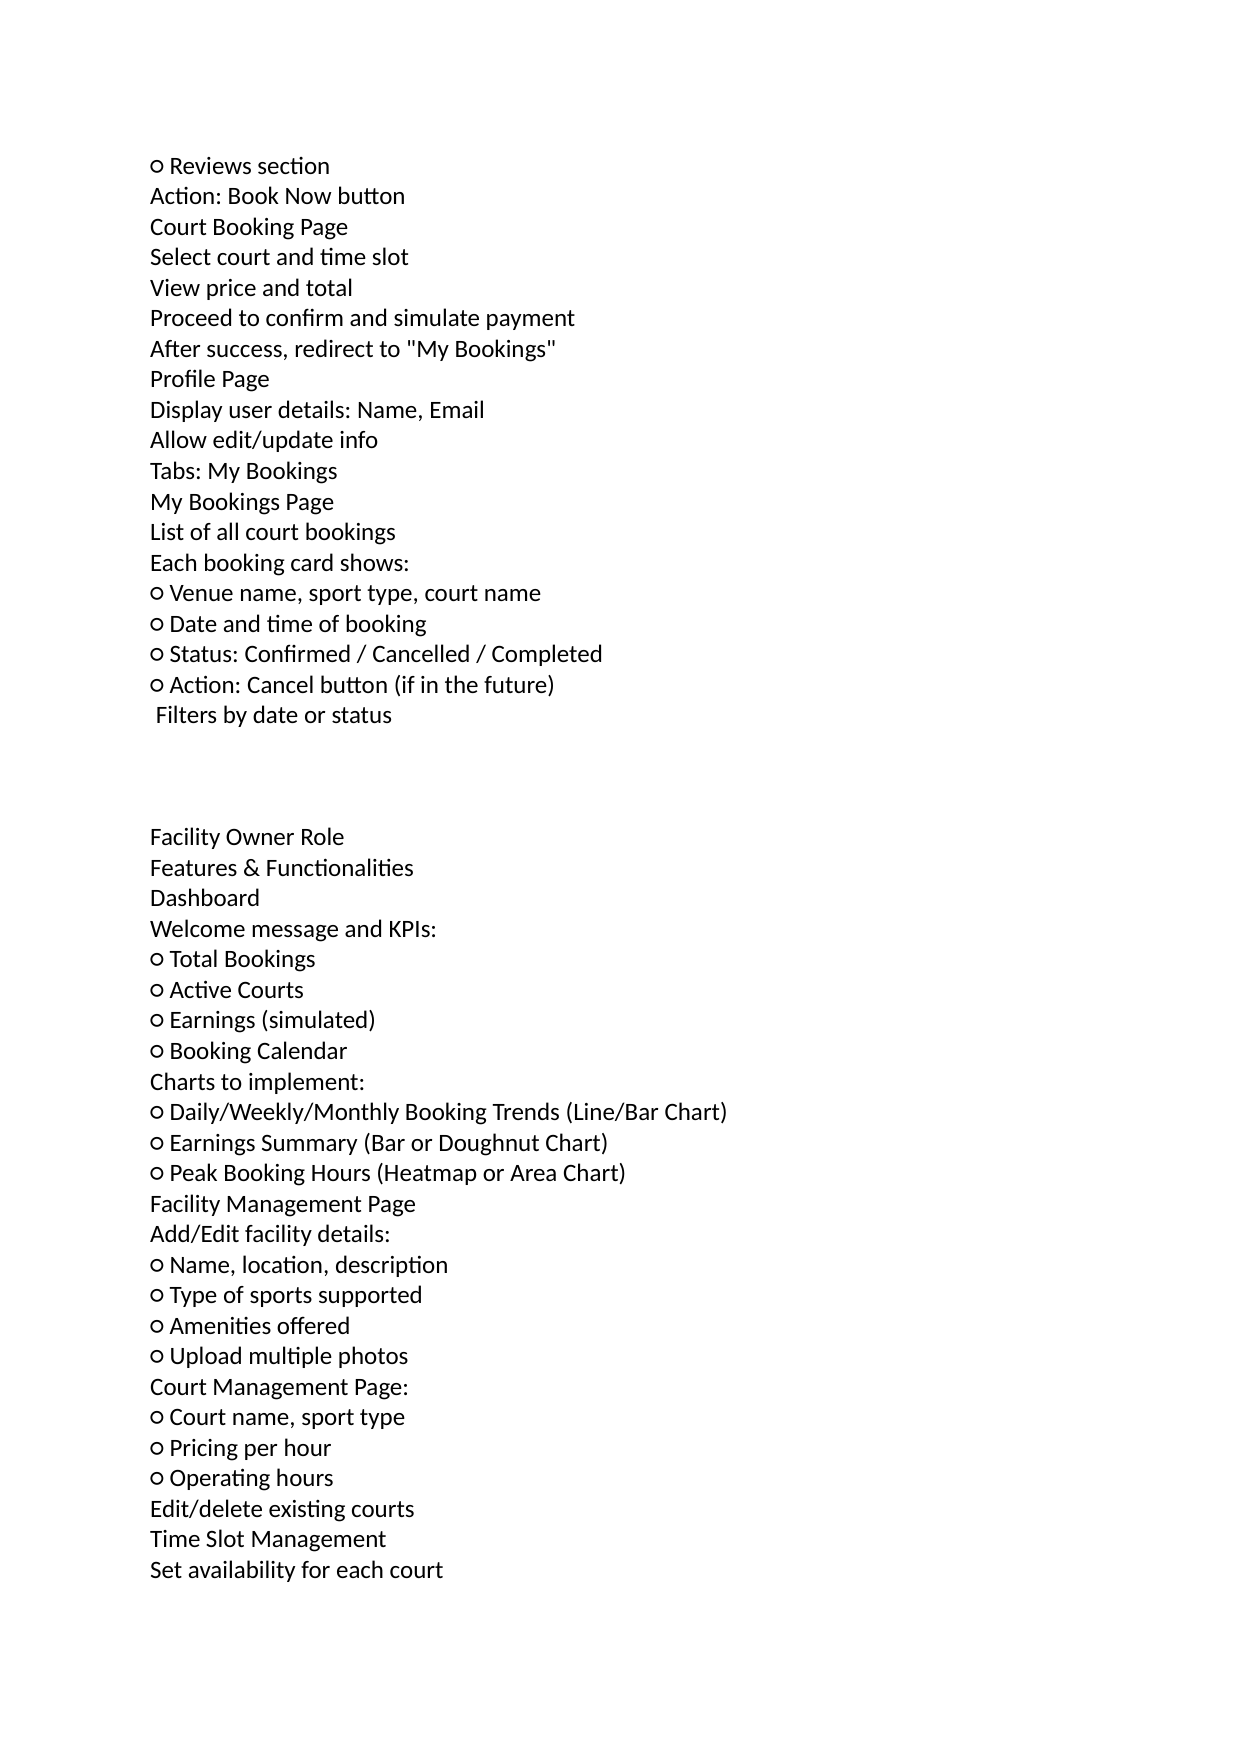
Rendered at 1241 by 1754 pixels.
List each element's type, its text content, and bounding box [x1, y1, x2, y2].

text Dashboard [150, 882, 1090, 913]
text ○ Pricing per hour [150, 1432, 1090, 1462]
text Time Slot Management [150, 1523, 1090, 1554]
text ○ Earnings (simulated) [150, 1004, 1090, 1035]
text ○ Status: Confirmed / Cancelled / Completed [150, 638, 1090, 669]
text Facility Management Page [150, 1188, 1090, 1218]
text ○ Active Courts [150, 974, 1090, 1004]
text ○ Operating hours [150, 1462, 1090, 1493]
text Proceed to confirm and simulate payment [150, 303, 1090, 333]
text ○ Daily/Weekly/Monthly Booking Trends (Line/Bar Chart) [150, 1096, 1090, 1127]
text ○ Earnings Summary (Bar or Doughnut Chart) [150, 1127, 1090, 1157]
text View price and total [150, 272, 1090, 303]
text ○ Amenities offered [150, 1310, 1090, 1340]
text Each booking card shows: [150, 547, 1090, 577]
text ○ Date and time of booking [150, 608, 1090, 638]
text Allow edit/update info [150, 425, 1090, 455]
text ○ Court name, sport type [150, 1401, 1090, 1432]
text Profile Page [150, 364, 1090, 394]
text Filters by date or status [150, 699, 1090, 730]
text ○ Action: Cancel button (if in the future) [150, 669, 1090, 699]
text Display user details: Name, Email [150, 394, 1090, 425]
text My Bookings Page [150, 486, 1090, 516]
text ○ Venue name, sport type, court name [150, 577, 1090, 608]
text Welcome message and KPIs: [150, 913, 1090, 943]
text Court Management Page: [150, 1371, 1090, 1401]
text Features & Functionalities [150, 852, 1090, 882]
text ○ Booking Calendar [150, 1035, 1090, 1066]
text Charts to implement: [150, 1066, 1090, 1096]
text Add/Edit facility details: [150, 1218, 1090, 1249]
text Court Booking Page [150, 211, 1090, 242]
text Action: Book Now button [150, 181, 1090, 211]
text Facility Owner Role [150, 821, 1090, 852]
text Edit/delete existing courts [150, 1493, 1090, 1523]
text Tabs: My Bookings [150, 455, 1090, 486]
text ○ Peak Booking Hours (Heatmap or Area Chart) [150, 1157, 1090, 1188]
text After success, redirect to "My Bookings" [150, 333, 1090, 364]
text List of all court bookings [150, 516, 1090, 547]
text ○ Upload multiple photos [150, 1340, 1090, 1371]
text Select court and time slot [150, 242, 1090, 272]
text ○ Total Bookings [150, 943, 1090, 974]
text ○ Name, location, description [150, 1249, 1090, 1279]
text ○ Reviews section [150, 150, 1090, 181]
text Set availability for each court [150, 1554, 1090, 1584]
text ○ Type of sports supported [150, 1279, 1090, 1310]
